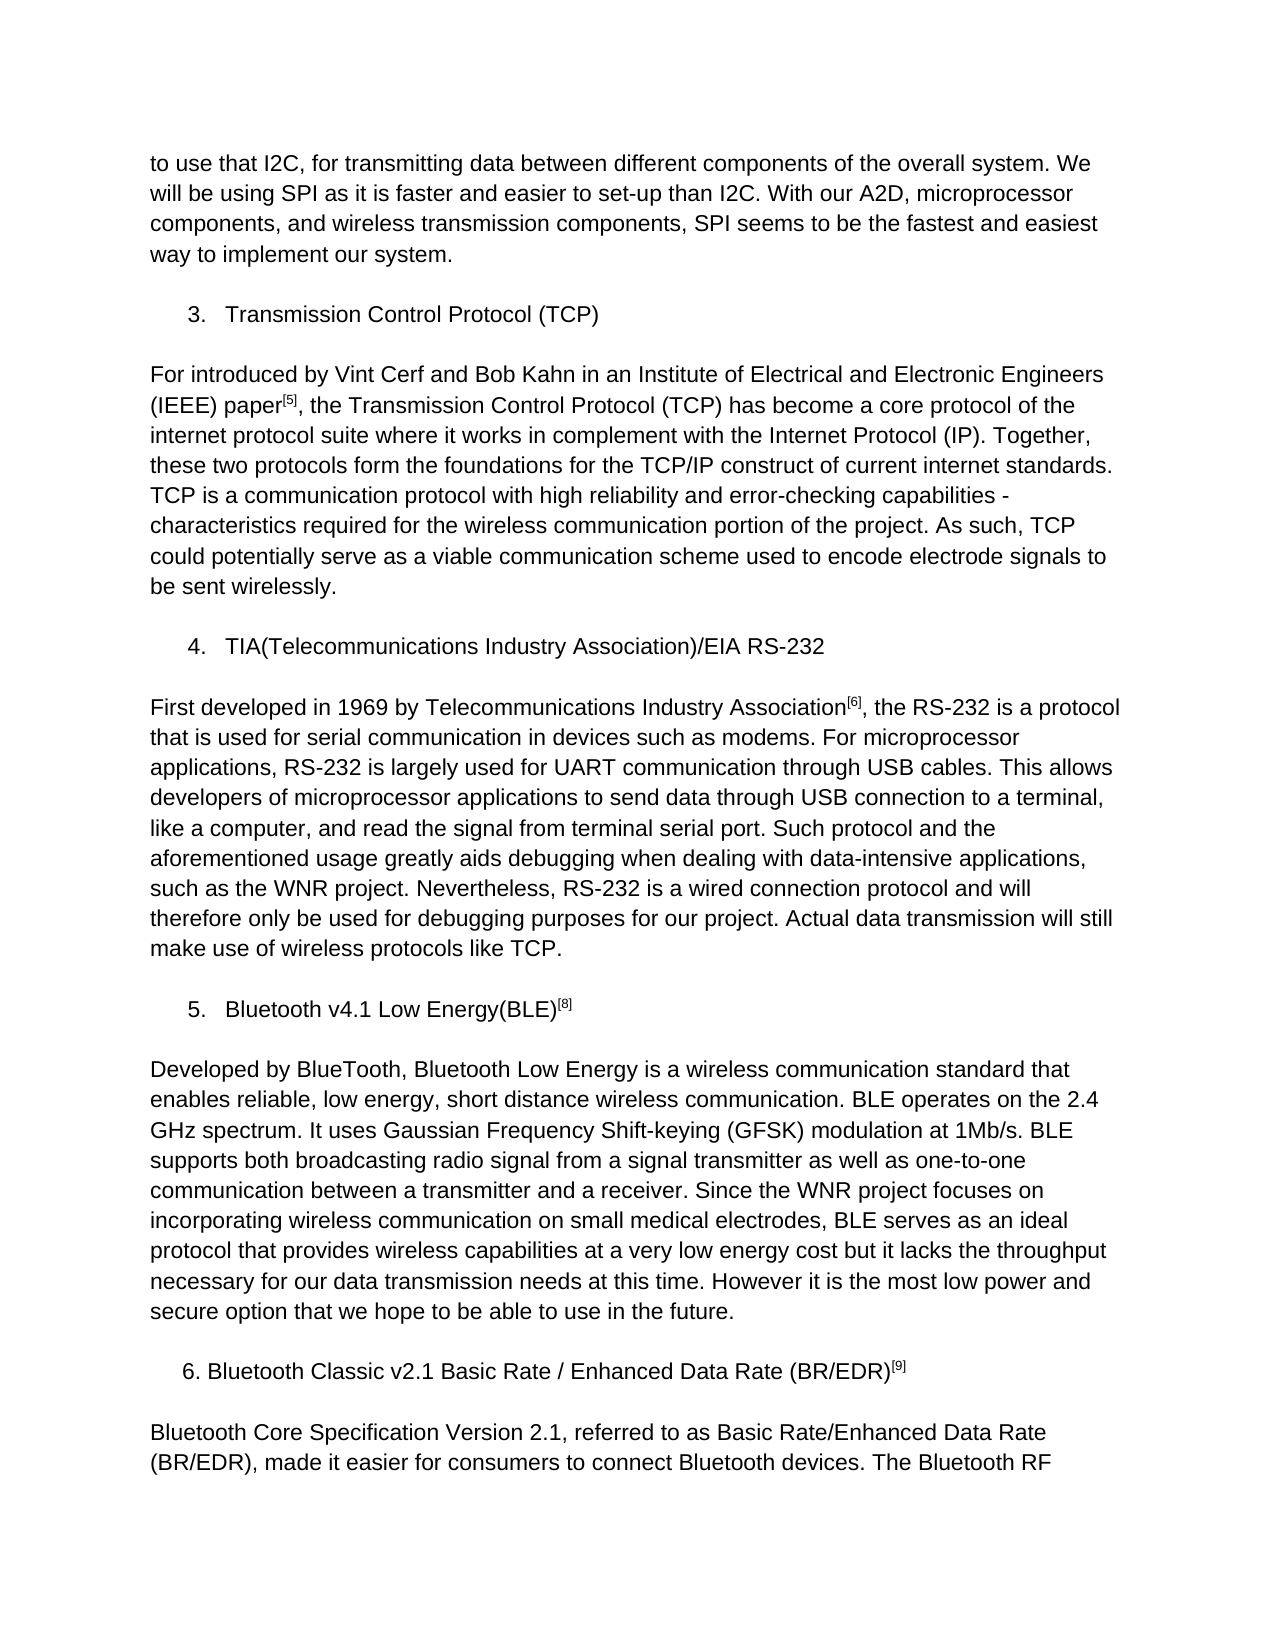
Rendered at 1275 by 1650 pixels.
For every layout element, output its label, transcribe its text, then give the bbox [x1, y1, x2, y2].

list Bluetooth v4.1 Low Energy(BLE)[8] [187, 996, 1125, 1022]
list Transmission Control Protocol (TCP) [187, 301, 1125, 327]
text Developed by BlueTooth, Bluetooth Low Energy is a wireless communication standard that enables reliable, low energy, short distance wireless communication. BLE operates on the 2.4 GHz spectrum. It uses Gaussian Frequency Shift-keying (GFSK) modulation at 1Mb/s. BLE supports both broadcasting radio signal from a signal transmitter as well as one-to-one communication between a transmitter and a receiver. Since the WNR project focuses on incorporating wireless communication on small medical electrodes, BLE serves as an ideal protocol that provides wireless capabilities at a very low energy cost but it lacks the throughput necessary for our data transmission needs at this time. However it is the most low power and secure option that we hope to be able to use in the future. [150, 1056, 1125, 1324]
text First developed in 1969 by Telecommunications Industry Association[6], the RS-232 is a protocol that is used for serial communication in devices such as modems. For microprocessor applications, RS-232 is largely used for UART communication through USB cables. This allows developers of microprocessor applications to send data through USB connection to a terminal, like a computer, and read the signal from terminal serial port. Such protocol and the aforementioned usage greatly aids debugging when dealing with data-intensive applications, such as the WNR project. Nevertheless, RS-232 is a wired connection protocol and will therefore only be used for debugging purposes for our project. Actual data transmission will still make use of wireless protocols like TCP. [150, 694, 1125, 962]
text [150, 1419, 1125, 1475]
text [150, 150, 1125, 267]
list TIA(Telecommunications Industry Association)/EIA RS-232 [187, 633, 1125, 660]
text 6. Bluetooth Classic v2.1 Basic Rate / Enhanced Data Rate (BR/EDR)[9] [150, 1358, 1125, 1385]
text For introduced by Vint Cerf and Bob Kahn in an Institute of Electrical and Electronic Engineers (IEEE) paper[5], the Transmission Control Protocol (TCP) has become a core protocol of the internet protocol suite where it works in complement with the Internet Protocol (IP). Together, these two protocols form the foundations for the TCP/IP construct of current internet standards. TCP is a communication protocol with high reliability and error-checking capabilities - characteristics required for the wireless communication portion of the project. As such, TCP could potentially serve as a viable communication scheme used to encode electrode signals to be sent wirelessly. [150, 361, 1125, 599]
